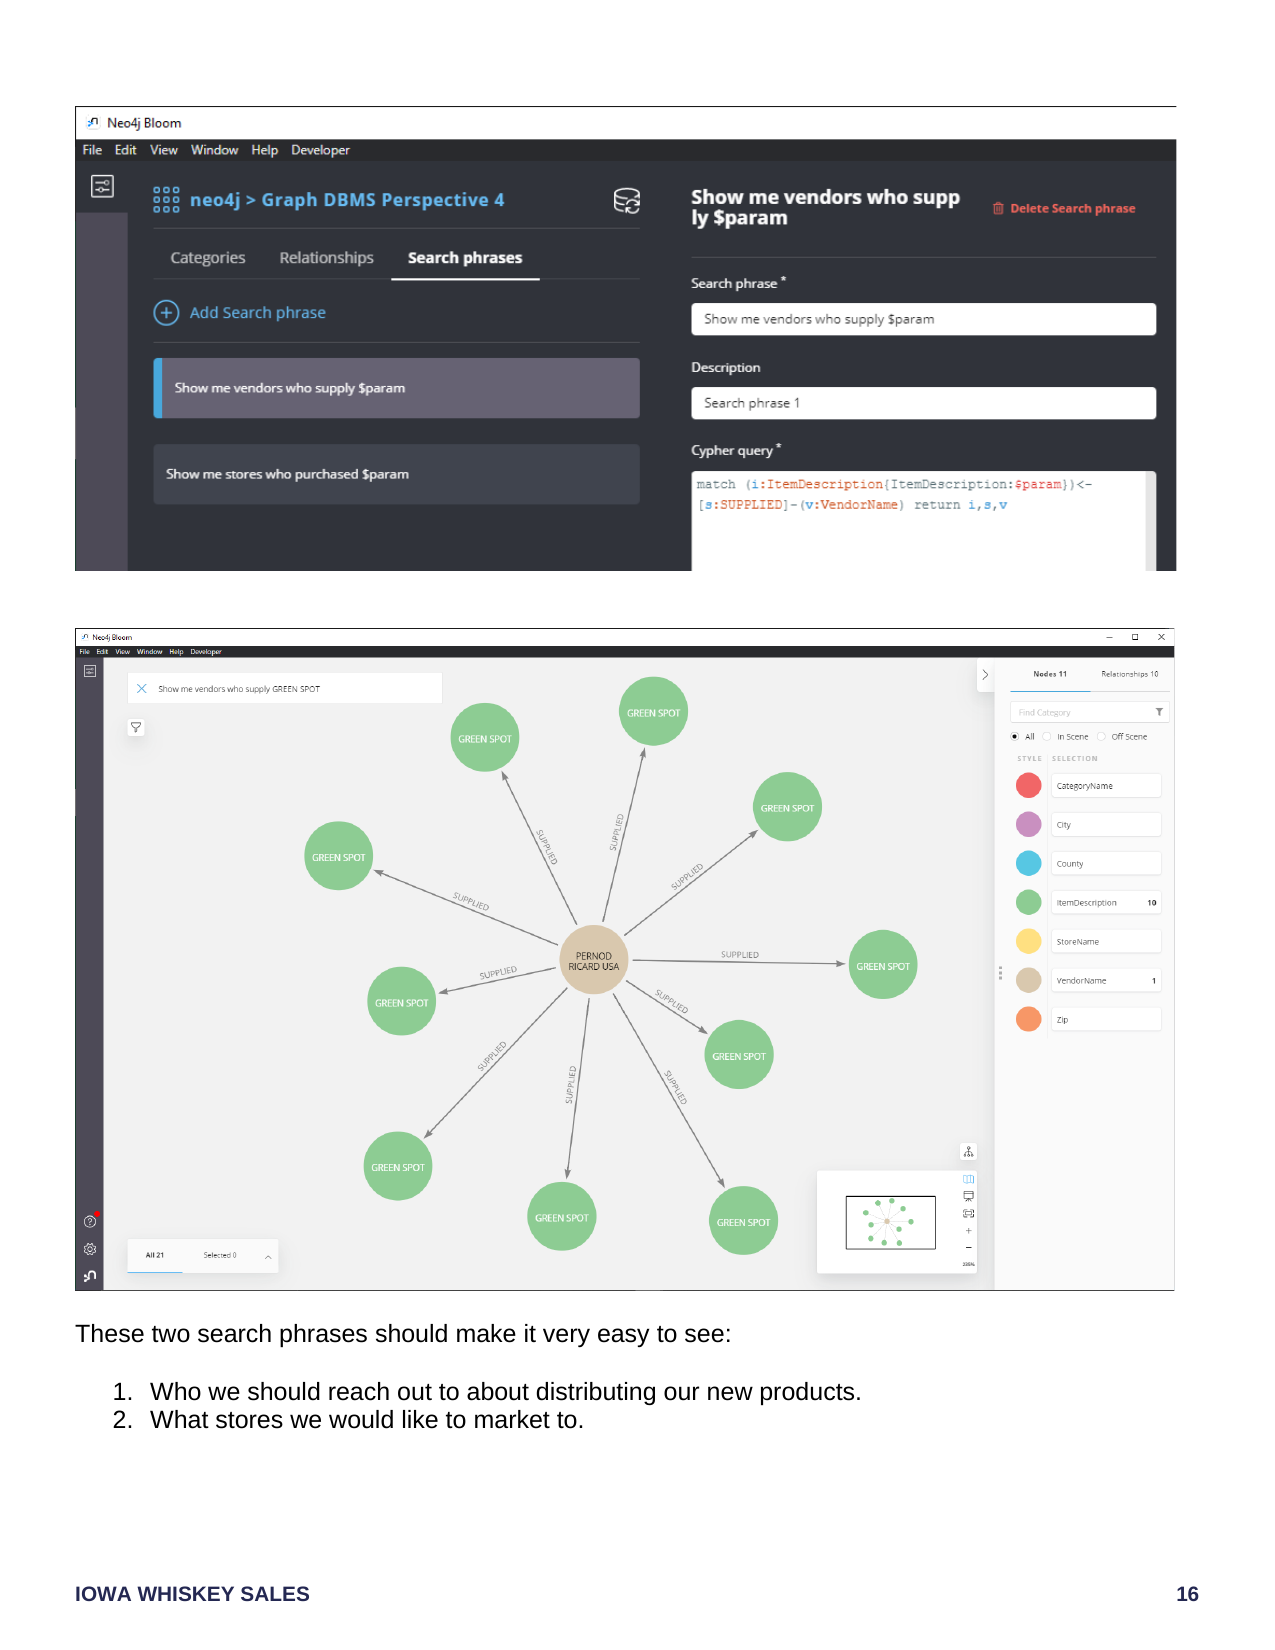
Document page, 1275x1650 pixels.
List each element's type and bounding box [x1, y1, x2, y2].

table_cell [75, 78, 1197, 1530]
picture [75, 628, 1175, 1291]
picture [75, 106, 1177, 571]
